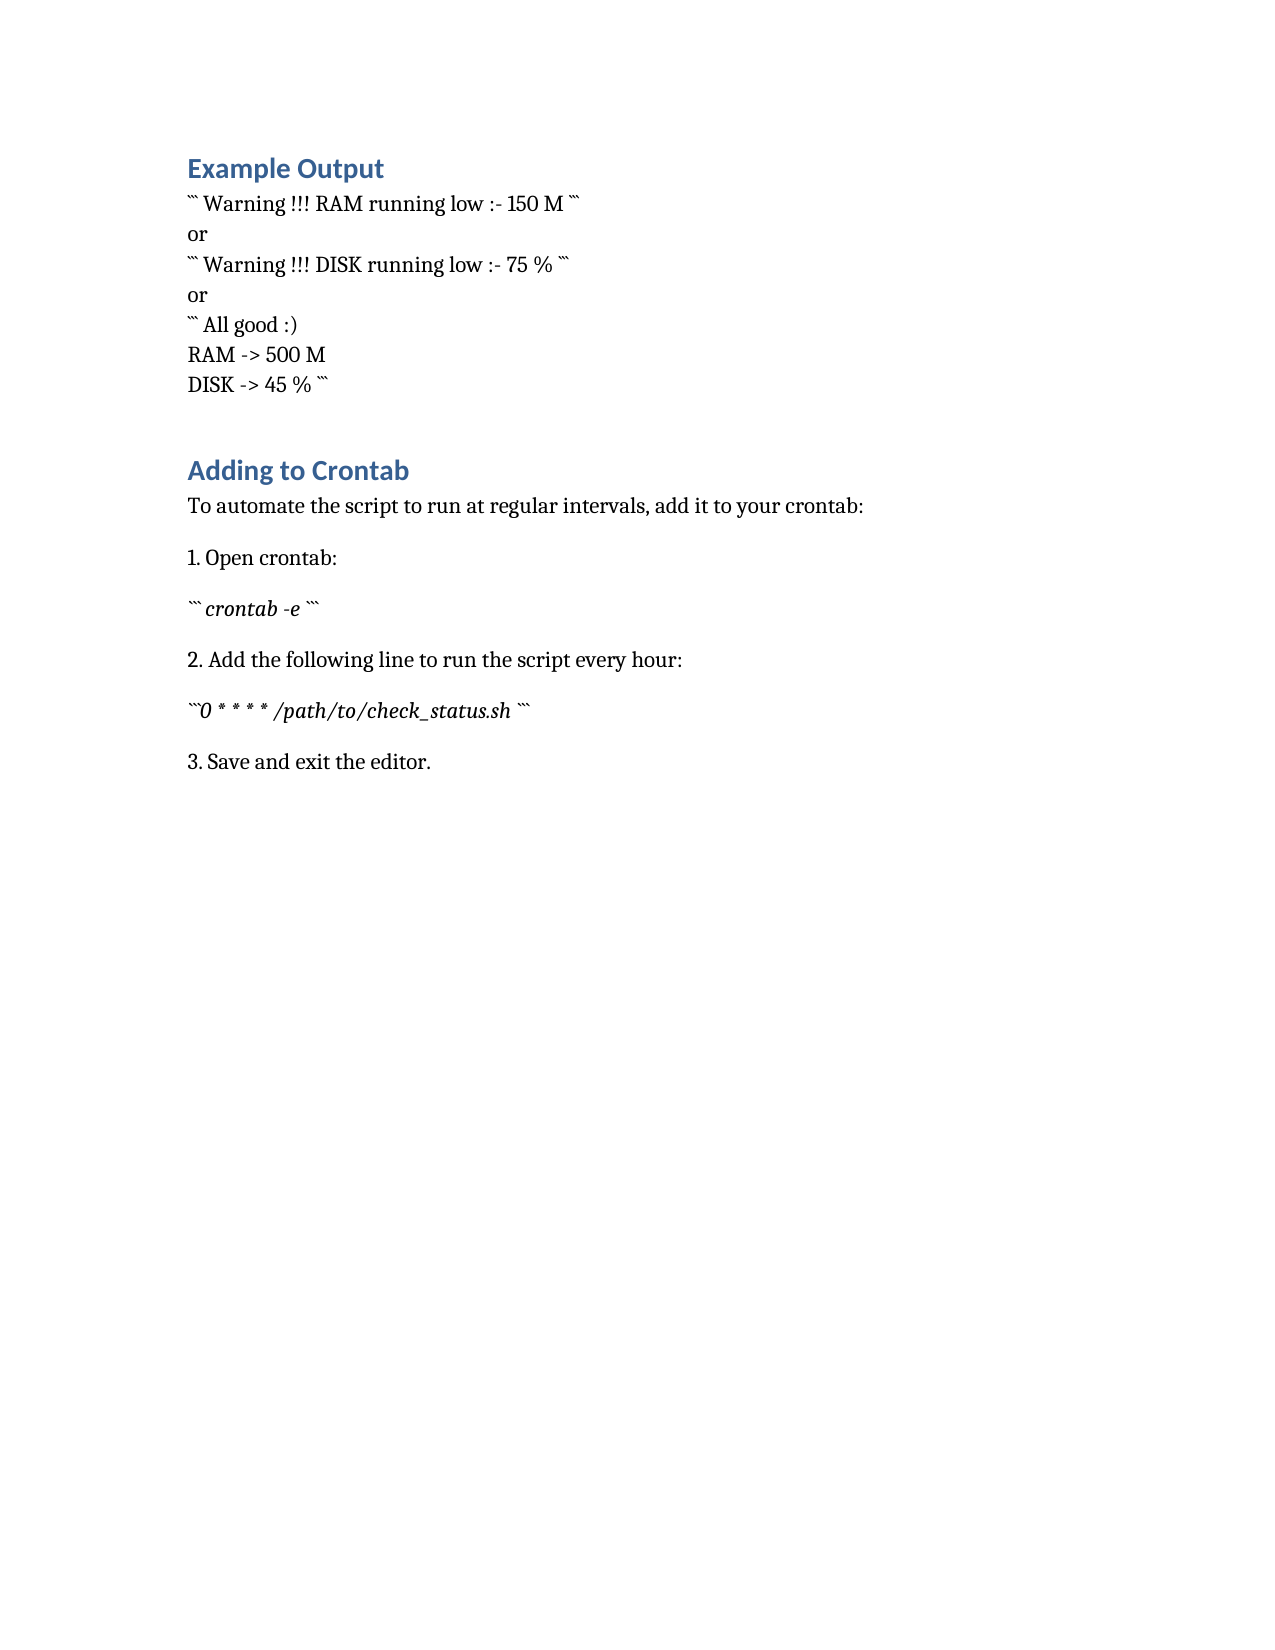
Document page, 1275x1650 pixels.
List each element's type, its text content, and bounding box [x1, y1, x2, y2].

subtitle Adding to Crontab [187, 452, 1087, 488]
text ``` crontab -e ``` [187, 595, 1087, 622]
subtitle Example Output [187, 150, 1087, 186]
text To automate the script to run at regular intervals, add it to your crontab: [187, 493, 1087, 520]
text 3. Save and exit the editor. [187, 748, 1087, 775]
text ```0 * * * * /path/to/check_status.sh ``` [187, 697, 1087, 724]
text 2. Add the following line to run the script every hour: [187, 646, 1087, 673]
text 1. Open crontab: [187, 544, 1087, 571]
text ``` Warning !!! RAM running low :- 150 M ``` or ``` Warning !!! DISK running low :- 75 % ``` or ``` All good :) RAM -> 500 M DISK -> 45 % ``` [187, 191, 1087, 398]
